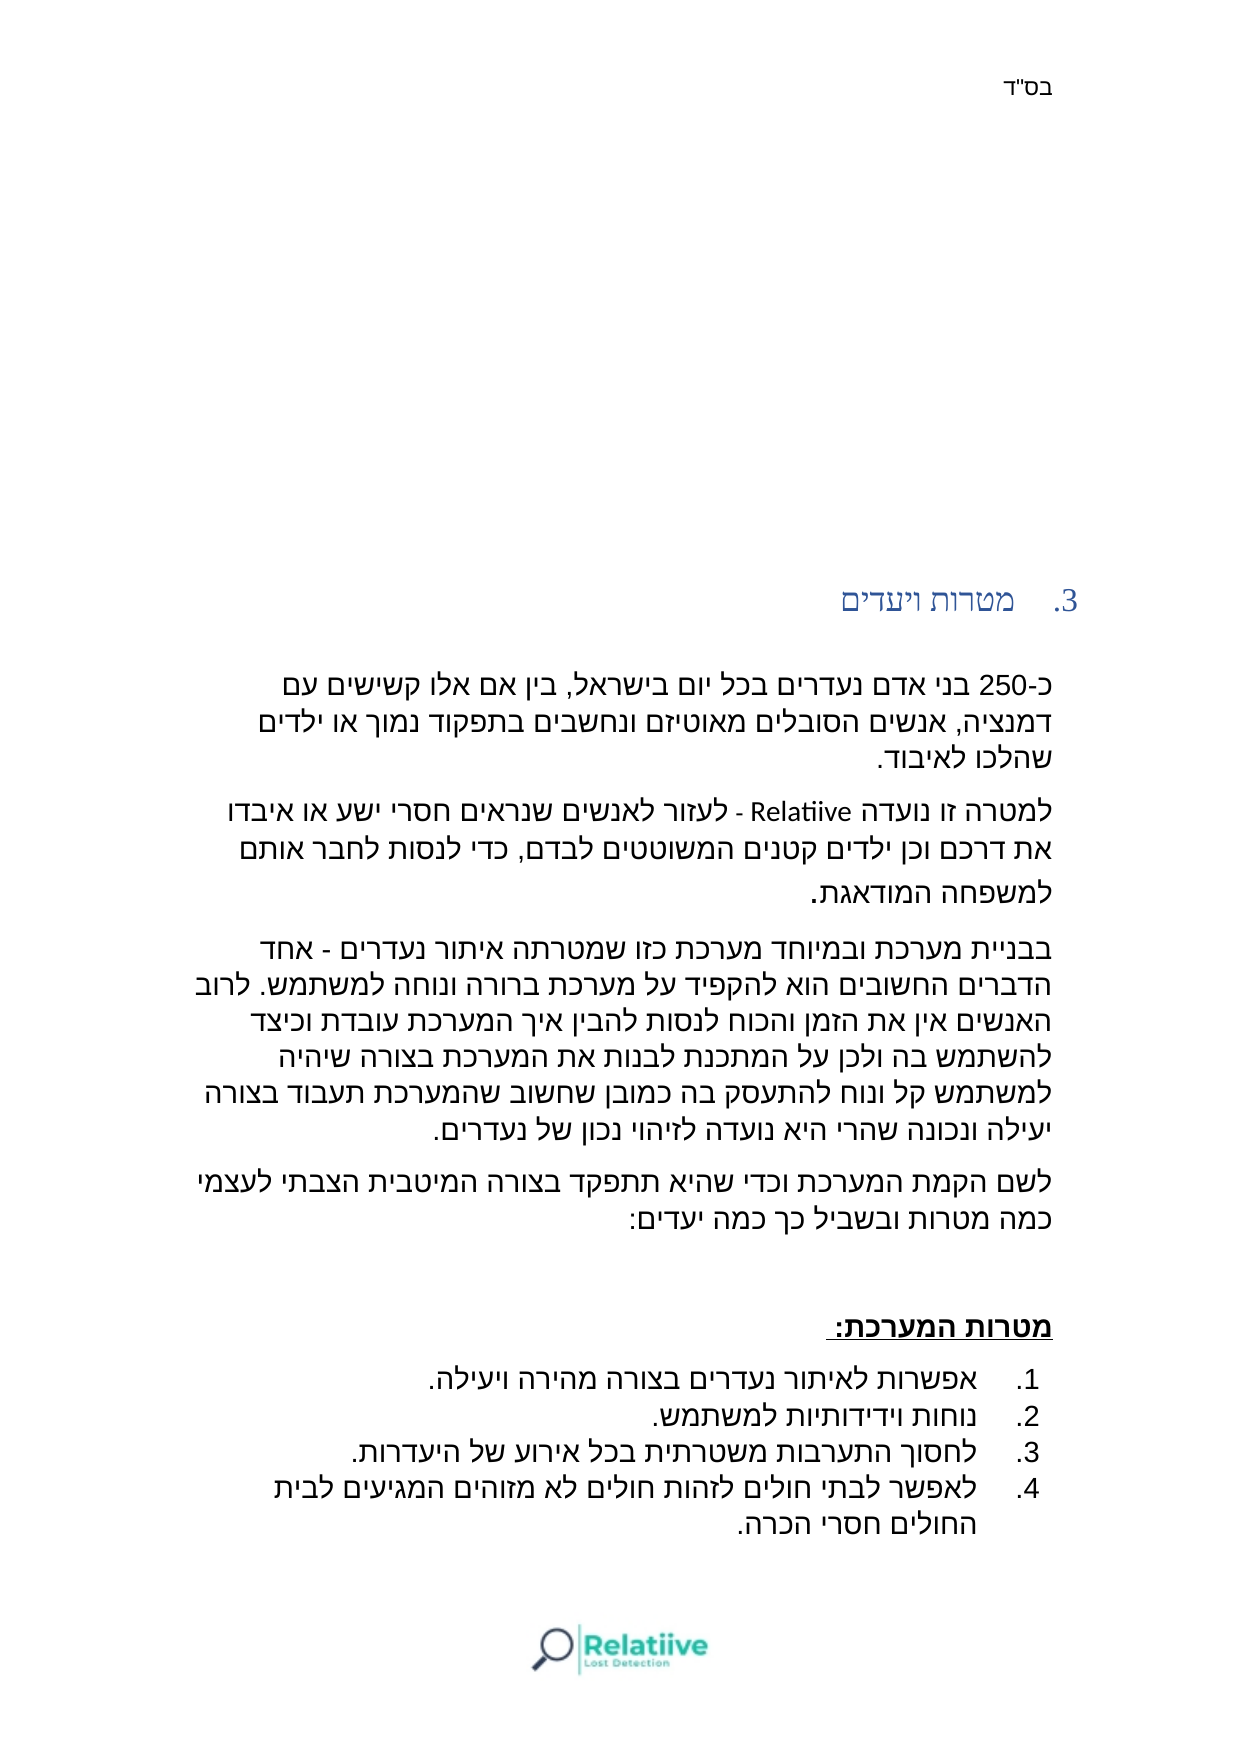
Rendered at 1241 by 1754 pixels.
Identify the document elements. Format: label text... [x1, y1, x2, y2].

list לחסוך התערבות משטרתית בכל אירוע של היעדרות. [187, 1435, 1015, 1468]
text כ-250 בני אדם נעדרים בכל יום בישראל, בין אם אלו קשישים עם דמנציה, אנשים הסובלים מאוטיזם ונחשבים בתפקוד נמוך או ילדים שהלכו לאיבוד. [187, 668, 1053, 774]
list נוחות וידידותיות למשתמש. [187, 1398, 1015, 1432]
text למטרה זו נועדה Relatiive - לעזור לאנשים שנראים חסרי ישע או איבדו את דרכם וכן ילדים קטנים המשוטטים לבדם, כדי לנסות לחבר אותם למשפחה המודאגת. [187, 793, 1053, 912]
picture [526, 1612, 714, 1681]
text בבניית מערכת ובמיוחד מערכת כזו שמטרתה איתור נעדרים - אחד הדברים החשובים הוא להקפיד על מערכת ברורה ונוחה למשתמש. לרוב האנשים אין את הזמן והכוח לנסות להבין איך המערכת עובדת וכיצד להשתמש בה ולכן על המתכנת לבנות את המערכת בצורה שיהיה למשתמש קל ונוח להתעסק בה כמובן שחשוב שהמערכת תעבוד בצורה יעילה ונכונה שהרי היא נועדה לזיהוי נכון של נעדרים. [187, 932, 1053, 1146]
subtitle מטרות ויעדים [187, 580, 1053, 618]
text מטרות המערכת: [187, 1309, 1053, 1343]
list לאפשר לבתי חולים לזהות חולים לא מזוהים המגיעים לבית החולים חסרי הכרה. [187, 1471, 1015, 1541]
text לשם הקמת המערכת וכדי שהיא תתפקד בצורה המיטבית הצבתי לעצמי כמה מטרות ובשביל כך כמה יעדים: [187, 1166, 1053, 1235]
list אפשרות לאיתור נעדרים בצורה מהירה ויעילה. [187, 1362, 1015, 1396]
